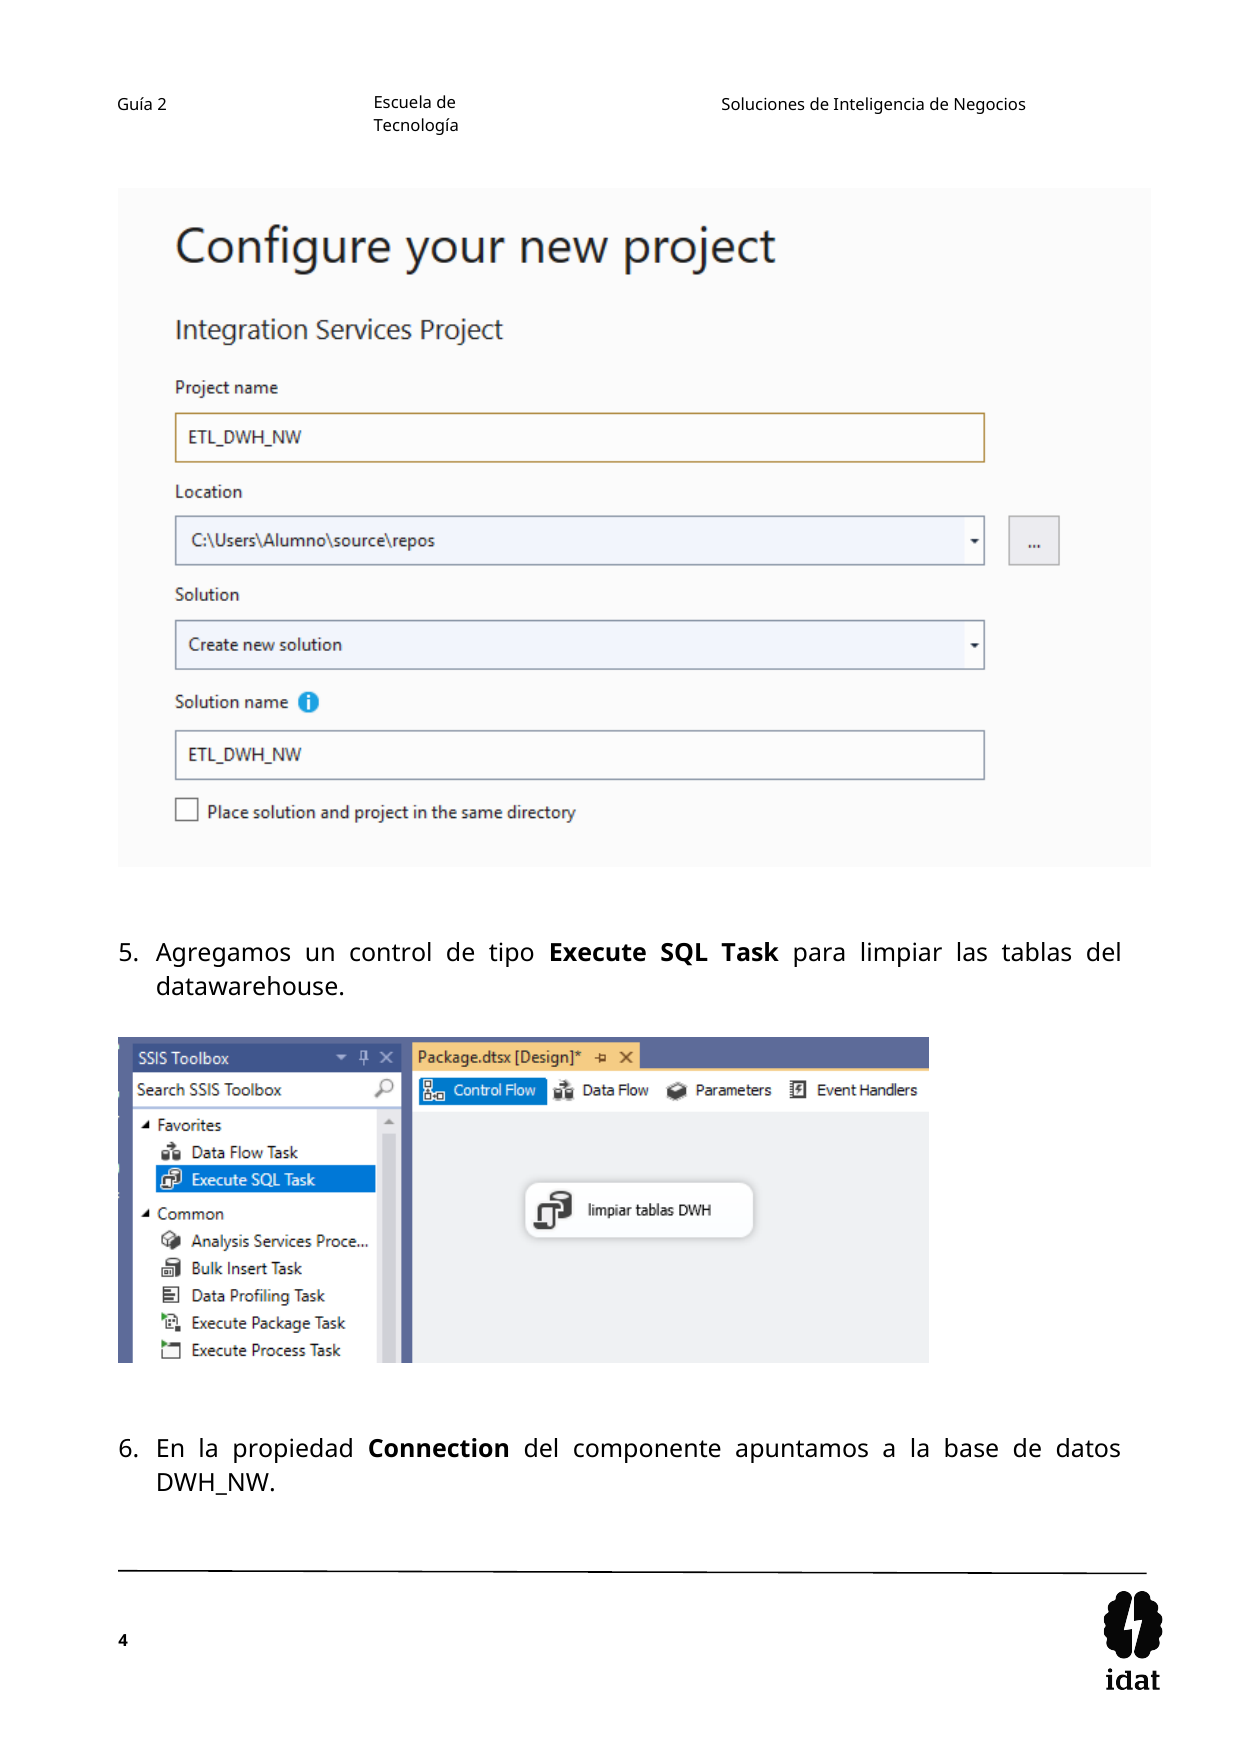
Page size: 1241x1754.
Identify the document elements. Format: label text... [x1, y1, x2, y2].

picture [118, 1037, 929, 1363]
picture [118, 188, 1151, 867]
list En la propiedad Connection del componente apuntamos a la base de datos DWH_NW. [118, 1431, 1122, 1499]
list Agregamos un control de tipo Execute SQL Task para limpiar las tablas del datawarehouse. [118, 935, 1122, 1003]
picture [1103, 1591, 1163, 1690]
